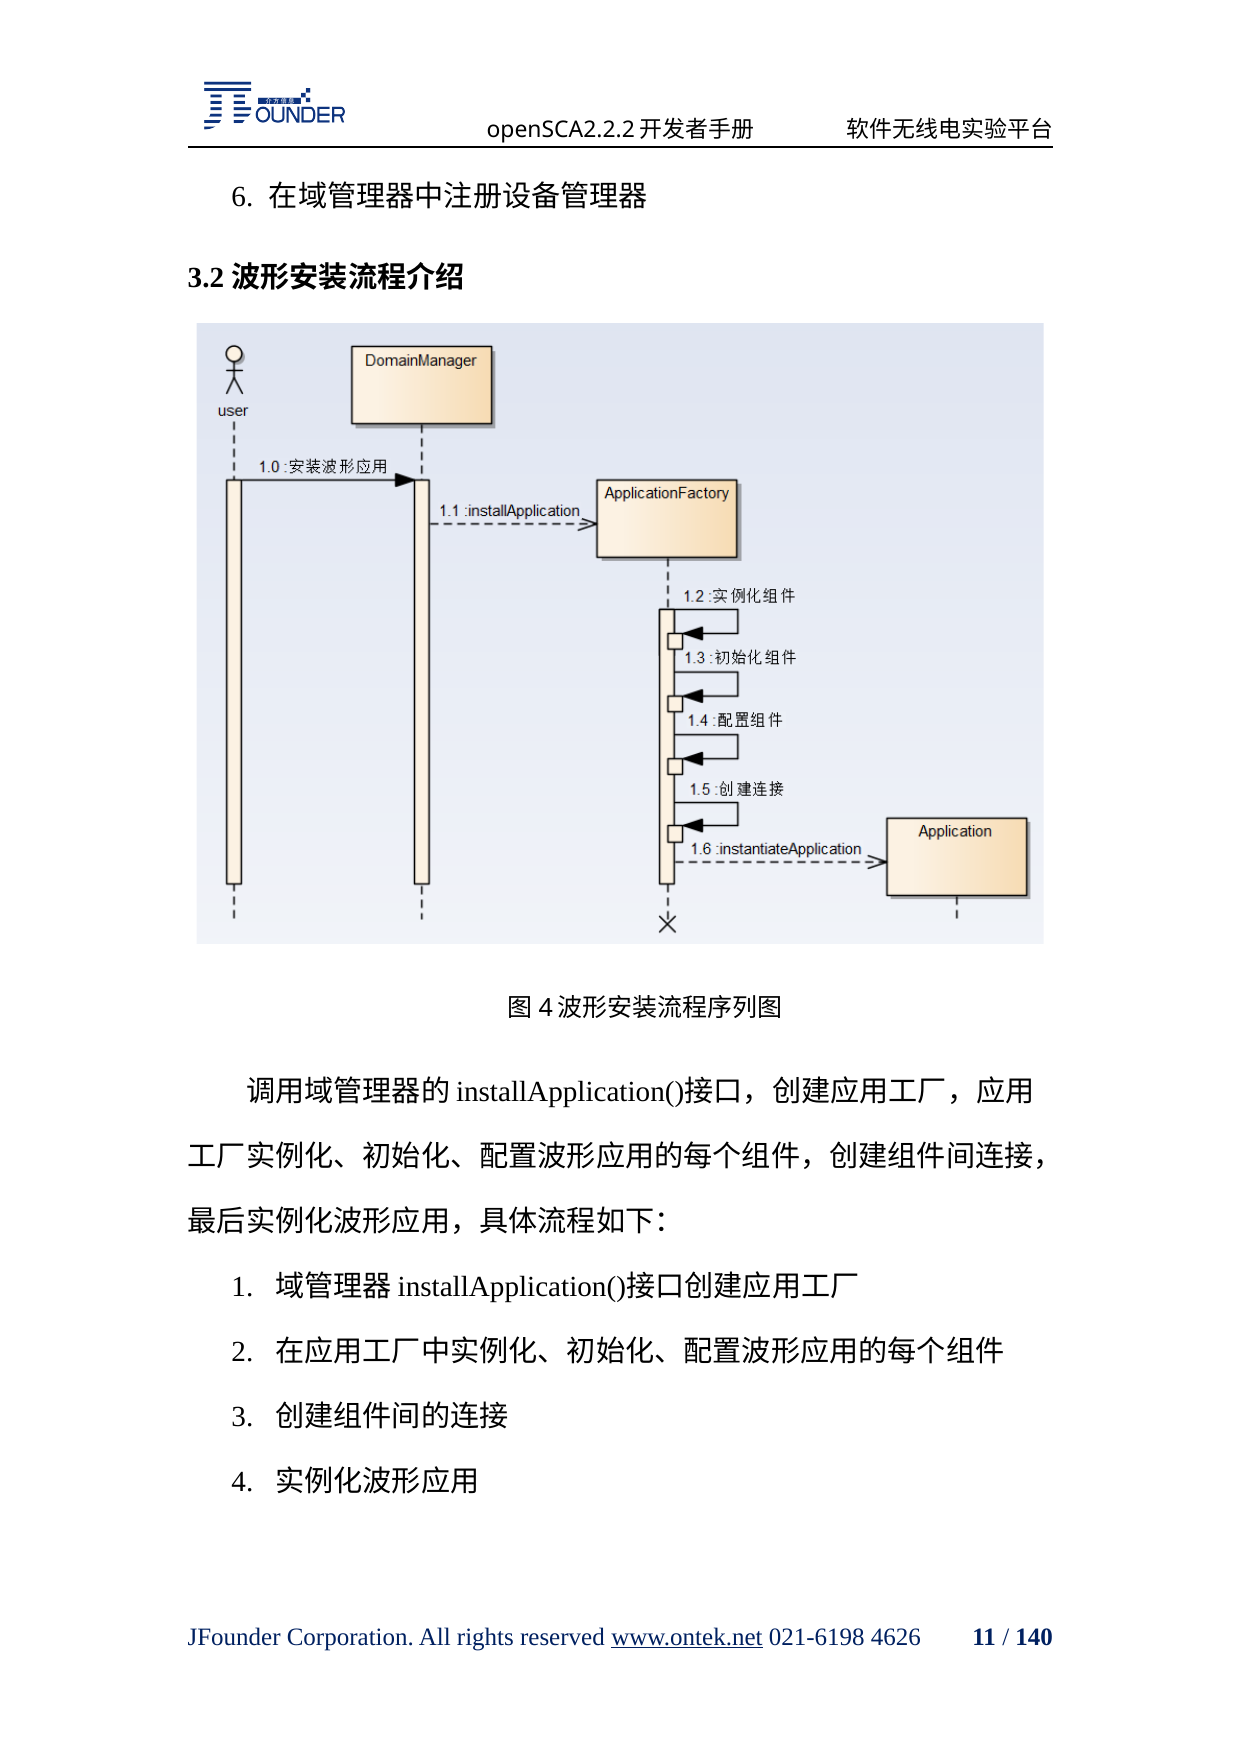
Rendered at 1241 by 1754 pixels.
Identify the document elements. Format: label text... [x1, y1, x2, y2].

list 创建组件间的连接 [231, 1381, 1053, 1446]
text 波形安装流程介绍 [187, 242, 1053, 307]
list 实例化波形应用 [231, 1446, 1053, 1511]
picture [187, 73, 361, 138]
list 域管理器installApplication()接口创建应用工厂 [231, 1251, 1053, 1316]
text 调用域管理器的installApplication()接口，创建应用工厂，应用工厂实例化、初始化、配置波形应用的每个组件，创建组件间连接，最后实例化波形应用，具体流程如下： [187, 1056, 1053, 1251]
list 在应用工厂中实例化、初始化、配置波形应用的每个组件 [231, 1316, 1053, 1381]
text 图 4波形安装流程序列图 [187, 973, 1053, 1038]
list 在域管理器中注册设备管理器 [231, 161, 1053, 226]
picture [196, 323, 1044, 944]
